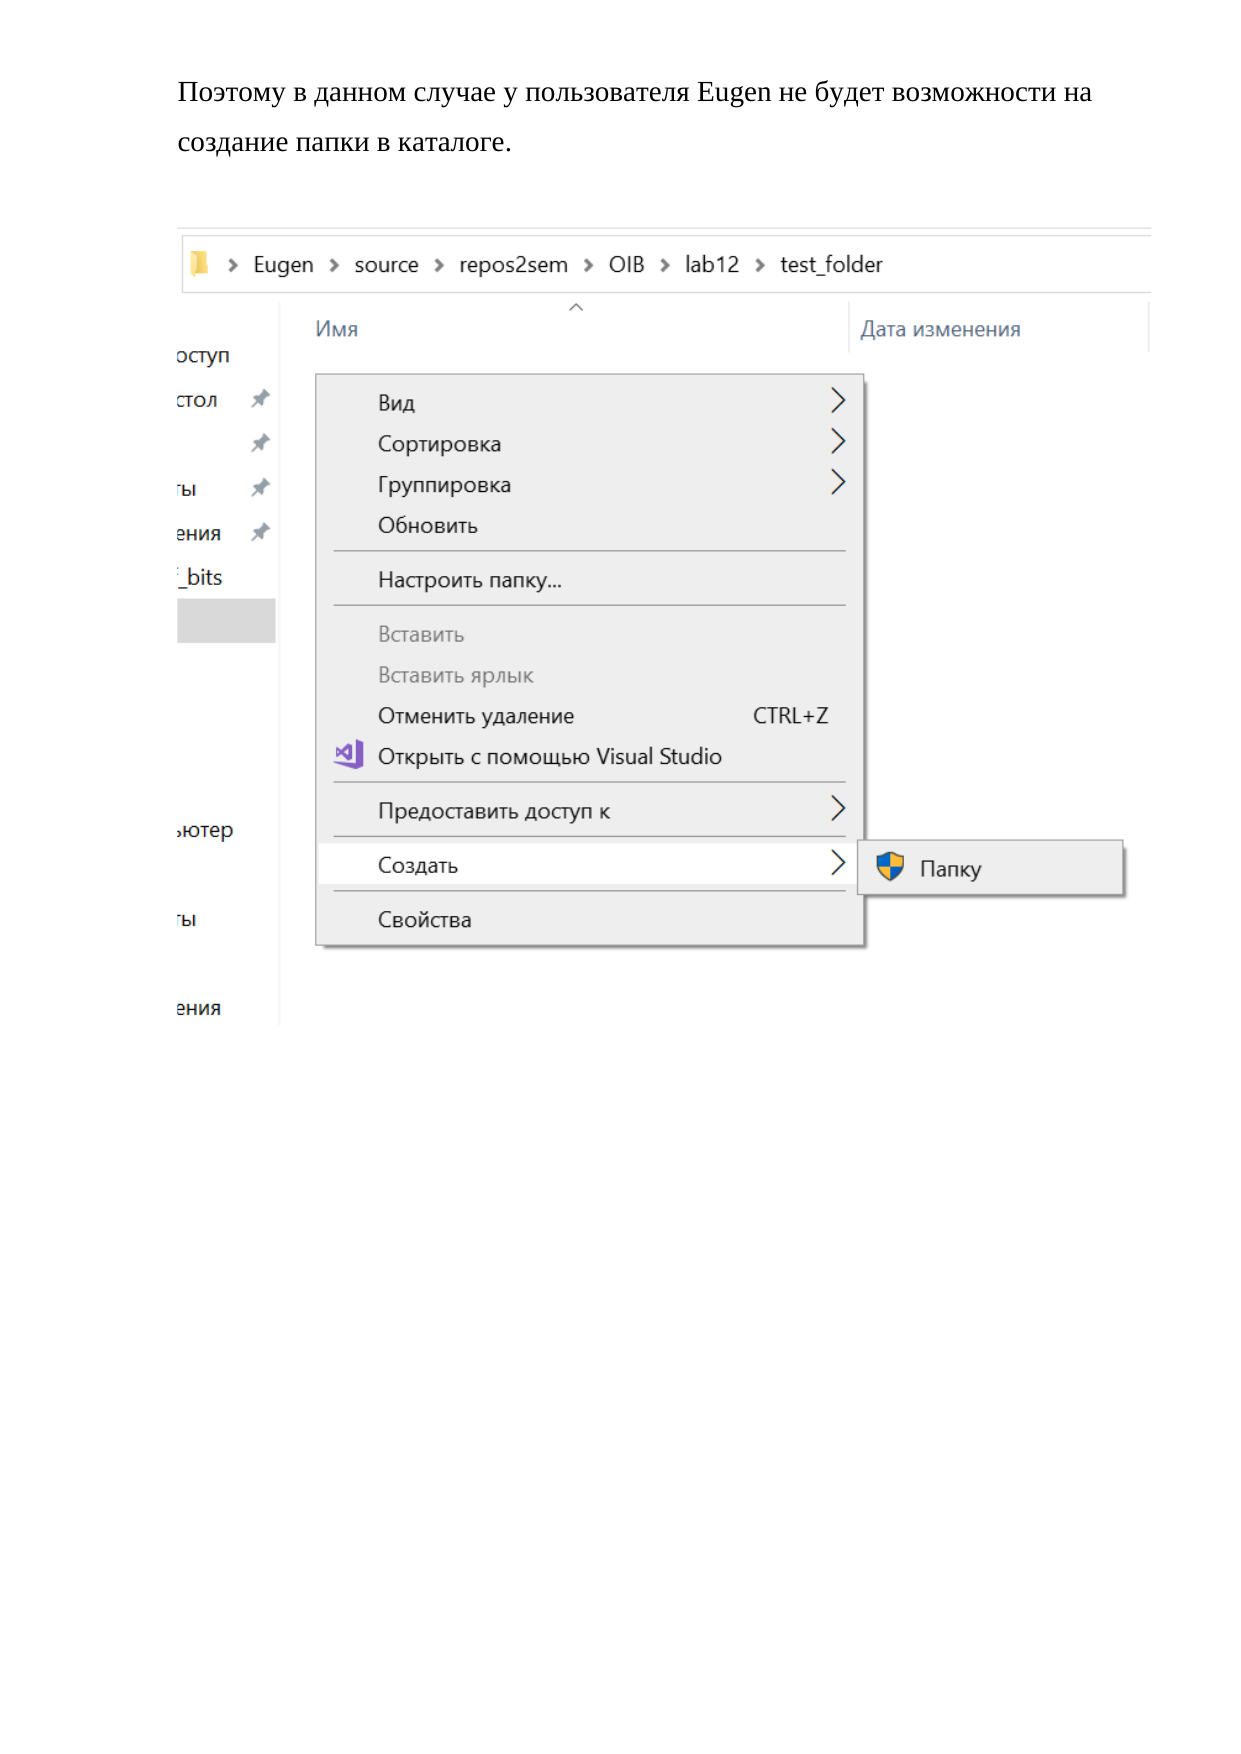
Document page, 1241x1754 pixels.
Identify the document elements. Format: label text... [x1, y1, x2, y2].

picture [177, 224, 1152, 1025]
text Поэтому в данном случае у пользователя Eugen не будет возможности на создание папки в каталоге. [177, 74, 1152, 158]
